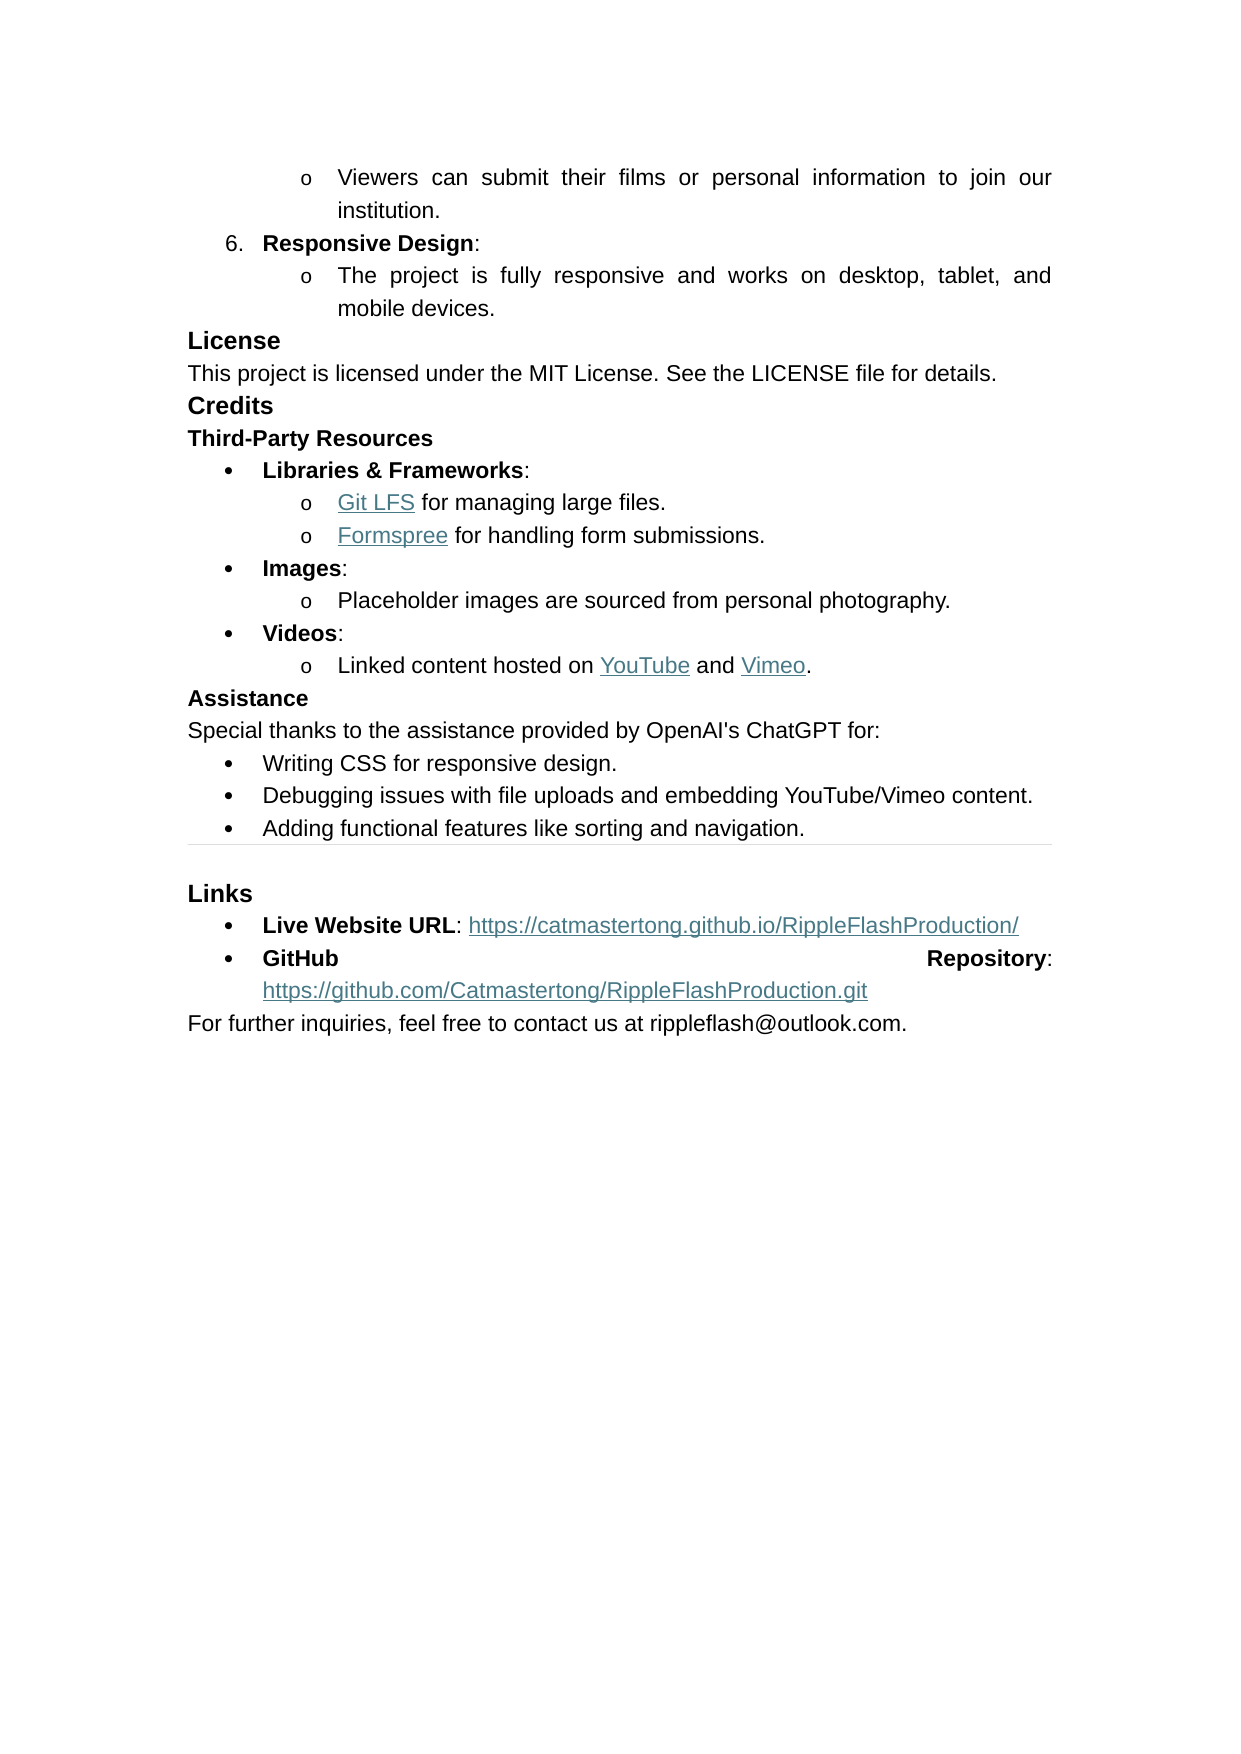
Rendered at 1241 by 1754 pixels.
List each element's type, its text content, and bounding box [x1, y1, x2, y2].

text Assistance [187, 682, 1053, 714]
list Viewers can submit their films or personal information to join our institution. [300, 162, 1053, 227]
list Debugging issues with file uploads and embedding YouTube/Vimeo content. [225, 779, 1053, 812]
list Adding functional features like sorting and navigation. [225, 812, 1053, 844]
text This project is licensed under the MIT License. See the LICENSE file for details. [187, 357, 1053, 389]
text For further inquiries, feel free to contact us at rippleflash@outlook.com. [187, 1007, 1053, 1039]
list Linked content hosted on YouTube and Vimeo. [300, 649, 1053, 682]
list Images: [225, 552, 1053, 584]
text License [187, 324, 1053, 357]
list Live Website URL: https://catmastertong.github.io/RippleFlashProduction/ [225, 909, 1053, 942]
list Formspree for handling form submissions. [300, 519, 1053, 552]
text Credits [187, 389, 1053, 422]
list Writing CSS for responsive design. [225, 747, 1053, 779]
list Libraries & Frameworks: [225, 454, 1053, 487]
list Videos: [225, 617, 1053, 649]
list Git LFS for managing large files. [300, 487, 1053, 519]
list GitHub Repository: https://github.com/Catmastertong/RippleFlashProduction.git [225, 942, 1053, 1007]
text Links [187, 877, 1053, 909]
list Placeholder images are sourced from personal photography. [300, 584, 1053, 617]
list The project is fully responsive and works on desktop, tablet, and mobile devices. [300, 259, 1053, 324]
text Third-Party Resources [187, 422, 1053, 454]
list Responsive Design: [225, 227, 1053, 259]
text Special thanks to the assistance provided by OpenAI's ChatGPT for: [187, 714, 1053, 747]
